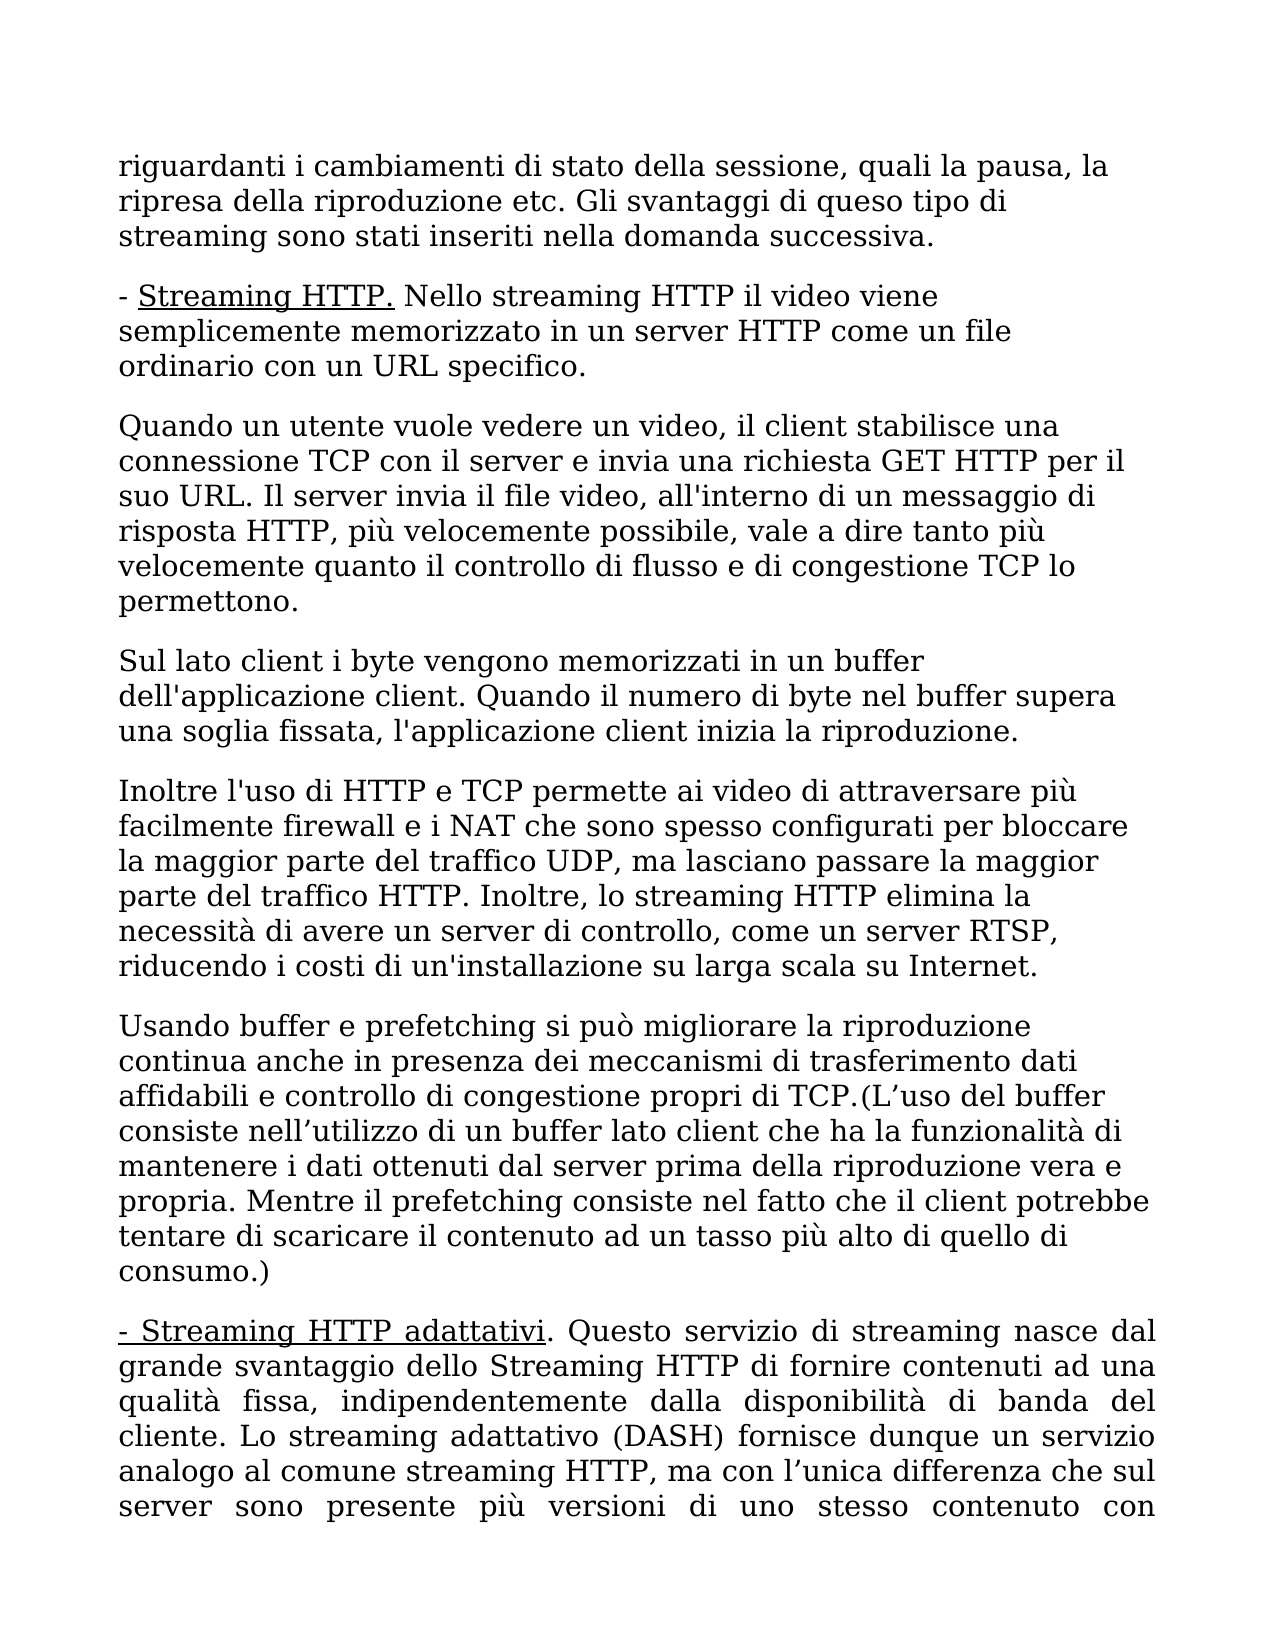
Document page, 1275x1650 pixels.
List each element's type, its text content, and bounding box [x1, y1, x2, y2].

text Quando un utente vuole vedere un video, il client stabilisce una connessione TCP con il server e invia una richiesta GET HTTP per il suo URL. Il server invia il file video, all'interno di un messaggio di risposta HTTP, più velocemente possibile, vale a dire tanto più velocemente quanto il controllo di flusso e di congestione TCP lo permettono. [118, 408, 1157, 618]
text Sul lato client i byte vengono memorizzati in un buffer dell'applicazione client. Quando il numero di byte nel buffer supera una soglia fissata, l'applicazione client inizia la riproduzione. [118, 643, 1157, 748]
text Usando buffer e prefetching si può migliorare la riproduzione continua anche in presenza dei meccanismi di trasferimento dati affidabili e controllo di congestione propri di TCP.(L’uso del buffer consiste nell’utilizzo di un buffer lato client che ha la funzionalità di mantenere i dati ottenuti dal server prima della riproduzione vera e propria. Mentre il prefetching consiste nel fatto che il client potrebbe tentare di scaricare il contenuto ad un tasso più alto di quello di consumo.) [118, 1008, 1157, 1288]
text - Streaming HTTP. Nello streaming HTTP il video viene semplicemente memorizzato in un server HTTP come un file ordinario con un URL specifico. [118, 278, 1157, 383]
text Inoltre l'uso di HTTP e TCP permette ai video di attraversare più facilmente firewall e i NAT che sono spesso configurati per bloccare la maggior parte del traffico UDP, ma lasciano passare la maggior parte del traffico HTTP. Inoltre, lo streaming HTTP elimina la necessità di avere un server di controllo, come un server RTSP, riducendo i costi di un'installazione su larga scala su Internet. [118, 773, 1157, 983]
